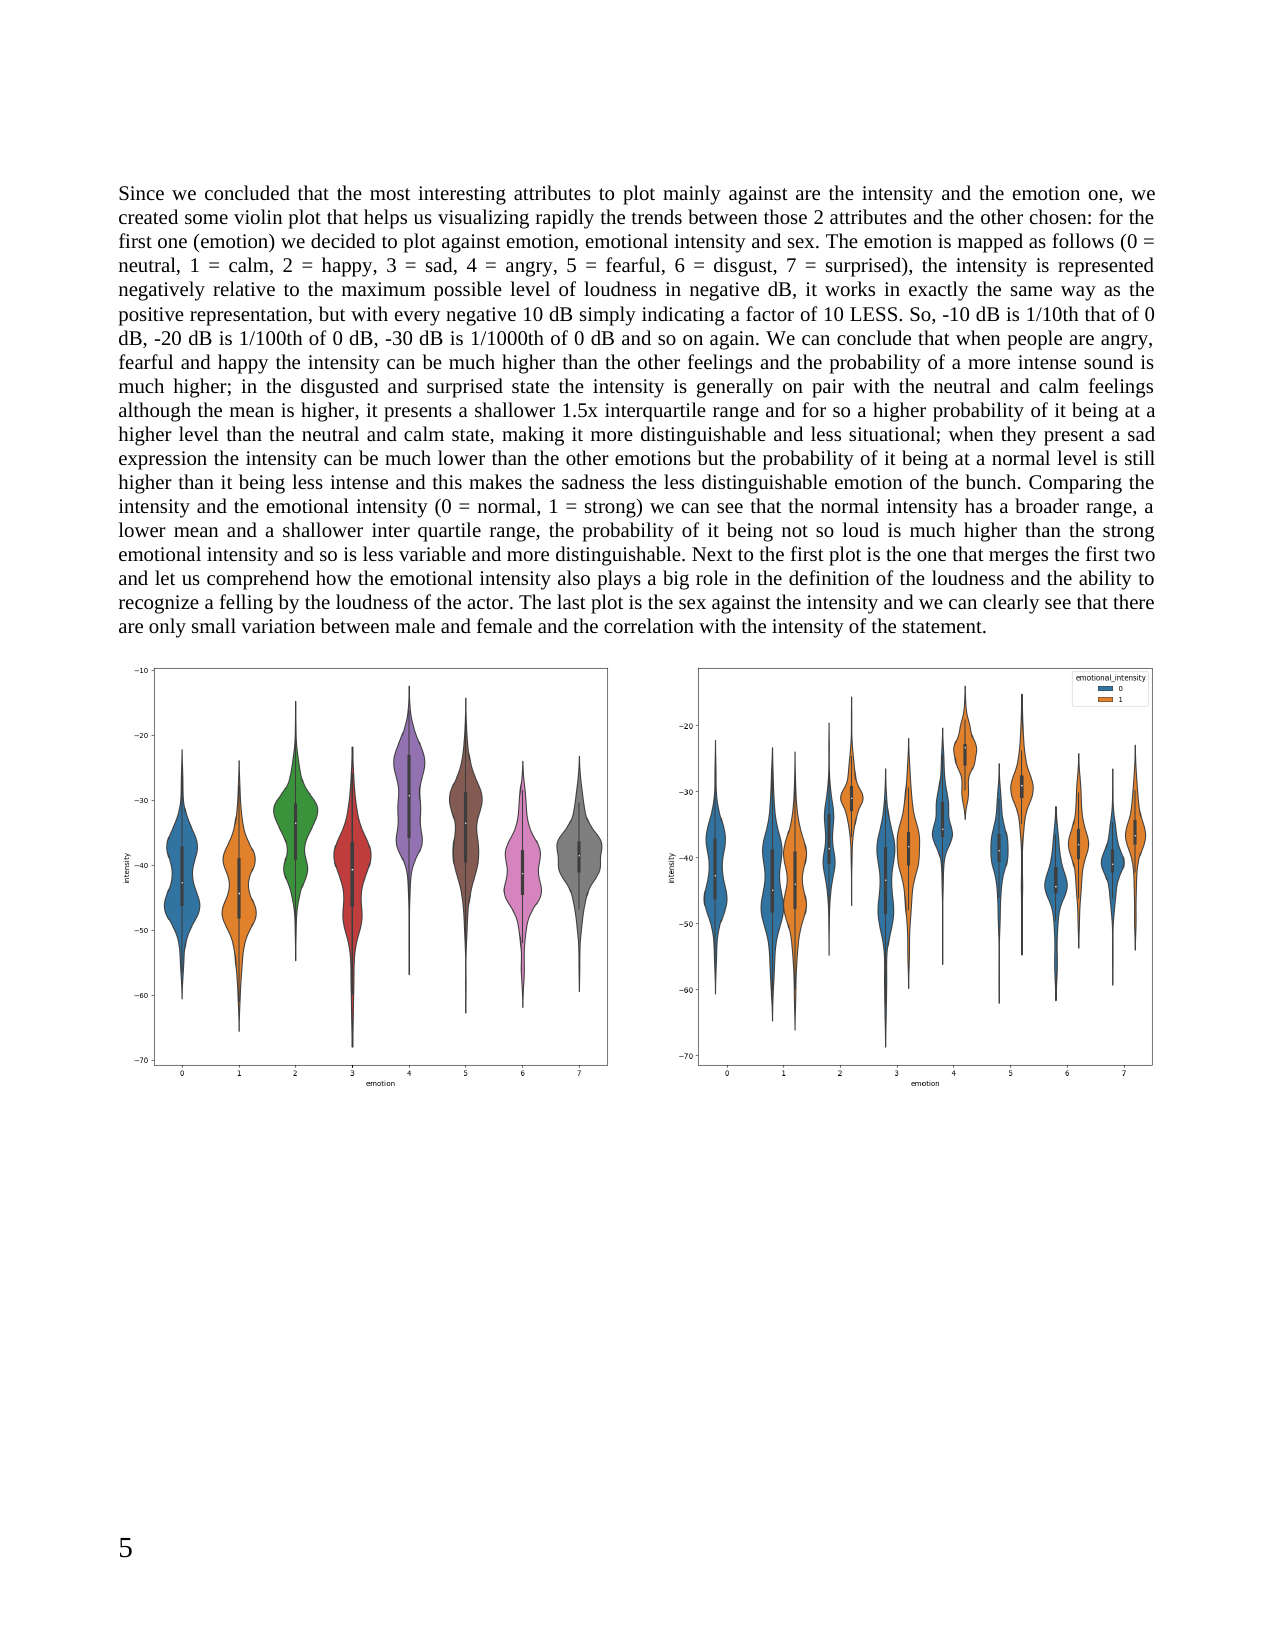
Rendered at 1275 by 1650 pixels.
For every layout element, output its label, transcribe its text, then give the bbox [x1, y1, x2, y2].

picture [118, 662, 1157, 1092]
text Since we concluded that the most interesting attributes to plot mainly against are the intensity and the emotion one, we created some violin plot that helps us visualizing rapidly the trends between those 2 attributes and the other chosen: for the first one (emotion) we decided to plot against emotion, emotional intensity and sex. The emotion is mapped as follows (0 = neutral, 1 = calm, 2 = happy, 3 = sad, 4 = angry, 5 = fearful, 6 = disgust, 7 = surprised), the intensity is represented negatively relative to the maximum possible level of loudness in negative dB, it works in exactly the same way as the positive representation, but with every negative 10 dB simply indicating a factor of 10 LESS. So, -10 dB is 1/10th that of 0 dB, -20 dB is 1/100th of 0 dB, -30 dB is 1/1000th of 0 dB and so on again. We can conclude that when people are angry, fearful and happy the intensity can be much higher than the other feelings and the probability of a more intense sound is much higher; in the disgusted and surprised state the intensity is generally on pair with the neutral and calm feelings although the mean is higher, it presents a shallower 1.5x interquartile range and for so a higher probability of it being at a higher level than the neutral and calm state, making it more distinguishable and less situational; when they present a sad expression the intensity can be much lower than the other emotions but the probability of it being at a normal level is still higher than it being less intense and this makes the sadness the less distinguishable emotion of the bunch. Comparing the intensity and the emotional intensity (0 = normal, 1 = strong) we can see that the normal intensity has a broader range, a lower mean and a shallower inter quartile range, the probability of it being not so loud is much higher than the strong emotional intensity and so is less variable and more distinguishable. Next to the first plot is the one that merges the first two and let us comprehend how the emotional intensity also plays a big role in the definition of the loudness and the ability to recognize a felling by the loudness of the actor. The last plot is the sex against the intensity and we can clearly see that there are only small variation between male and female and the correlation with the intensity of the statement. [118, 181, 1157, 638]
